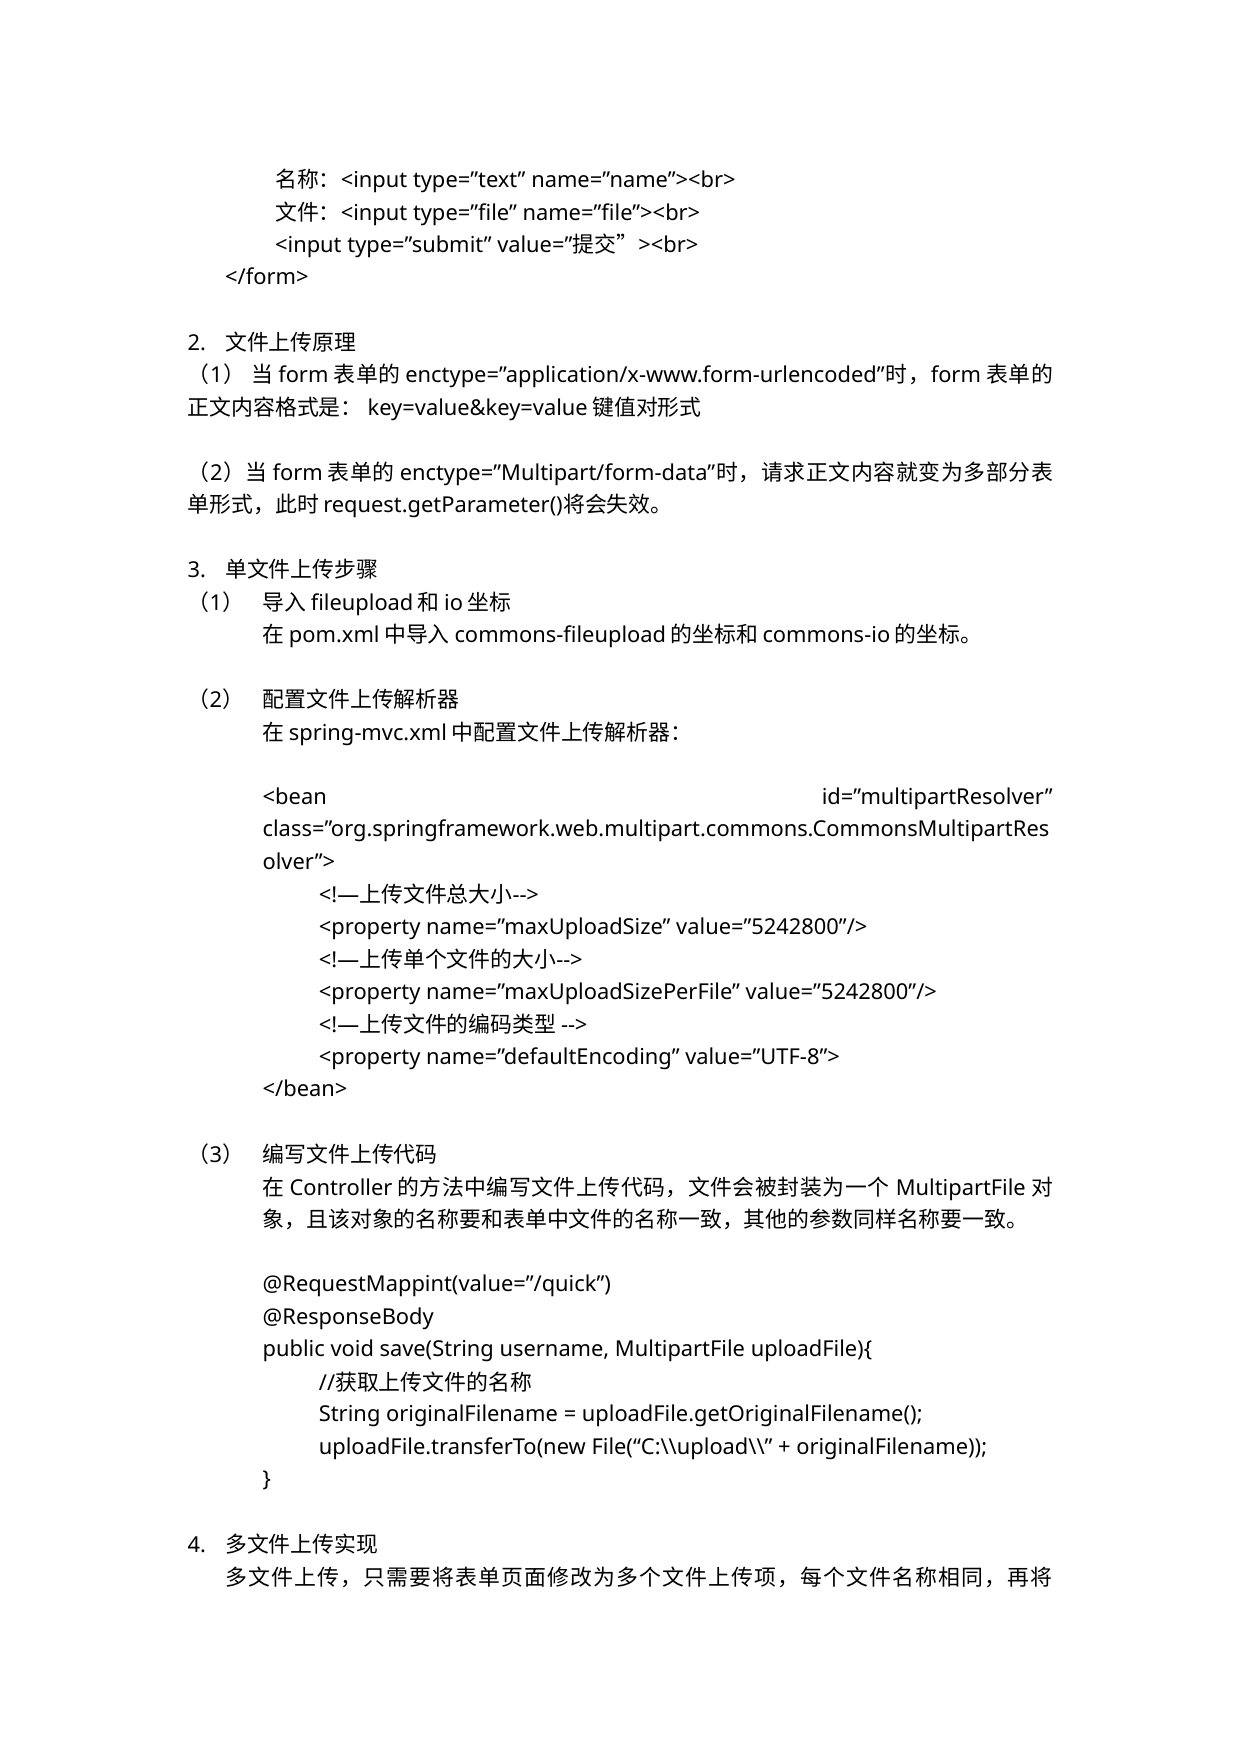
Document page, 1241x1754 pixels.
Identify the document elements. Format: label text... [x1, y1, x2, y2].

list 编写文件上传代码 [187, 1137, 1053, 1169]
text 文件：<input type=”file” name=”file”><br> [225, 194, 1053, 227]
text 名称：<input type=”text” name=”name”><br> [225, 162, 1053, 194]
list </bean> [262, 1072, 1053, 1104]
list String originalFilename = uploadFile.getOriginalFilename(); [262, 1397, 1053, 1429]
list 单文件上传步骤 [187, 552, 1053, 584]
list 导入fileupload和io坐标 [187, 584, 1053, 617]
list @RequestMappint(value=”/quick”) [262, 1267, 1053, 1299]
list <property name=”maxUploadSize” value=”5242800”/> [262, 909, 1053, 942]
list <property name=”maxUploadSizePerFile” value=”5242800”/> [262, 974, 1053, 1007]
text 在pom.xml中导入 commons-fileupload的坐标和commons-io的坐标。 [262, 617, 1053, 649]
list <property name=”defaultEncoding” value=”UTF-8”> [262, 1039, 1053, 1072]
list <!—上传文件的编码类型 --> [262, 1007, 1053, 1039]
list 多文件上传实现 [187, 1527, 1053, 1559]
list 在Controller的方法中编写文件上传代码，文件会被封装为一个MultipartFile对象，且该对象的名称要和表单中文件的名称一致，其他的参数同样名称要一致。 [262, 1169, 1053, 1234]
text （1） 当form表单的enctype=”application/x-www.form-urlencoded”时，form表单的正文内容格式是： key=value&key=value键值对形式 [187, 357, 1053, 422]
text （2）当form表单的enctype=”Multipart/form-data”时，请求正文内容就变为多部分表单形式，此时request.getParameter()将会失效。 [187, 454, 1053, 519]
list 文件上传原理 [187, 324, 1053, 357]
list <!—上传文件总大小--> [262, 877, 1053, 909]
list public void save(String username, MultipartFile uploadFile){ [262, 1332, 1053, 1364]
list 在spring-mvc.xml中配置文件上传解析器： [262, 714, 1053, 747]
list <bean id=”multipartResolver” class=”org.springframework.web.multipart.commons.CommonsMultipartResolver”> [262, 779, 1053, 877]
list } [262, 1462, 1053, 1494]
list @ResponseBody [262, 1299, 1053, 1332]
list //获取上传文件的名称 [262, 1364, 1053, 1397]
text <input type=”submit” value=”提交”><br> [225, 227, 1053, 259]
list <!—上传单个文件的大小--> [262, 942, 1053, 974]
list 配置文件上传解析器 [187, 682, 1053, 714]
text </form> [225, 259, 1053, 292]
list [225, 1559, 1053, 1592]
list uploadFile.transferTo(new File(“C:\\upload\\” + originalFilename)); [262, 1429, 1053, 1462]
